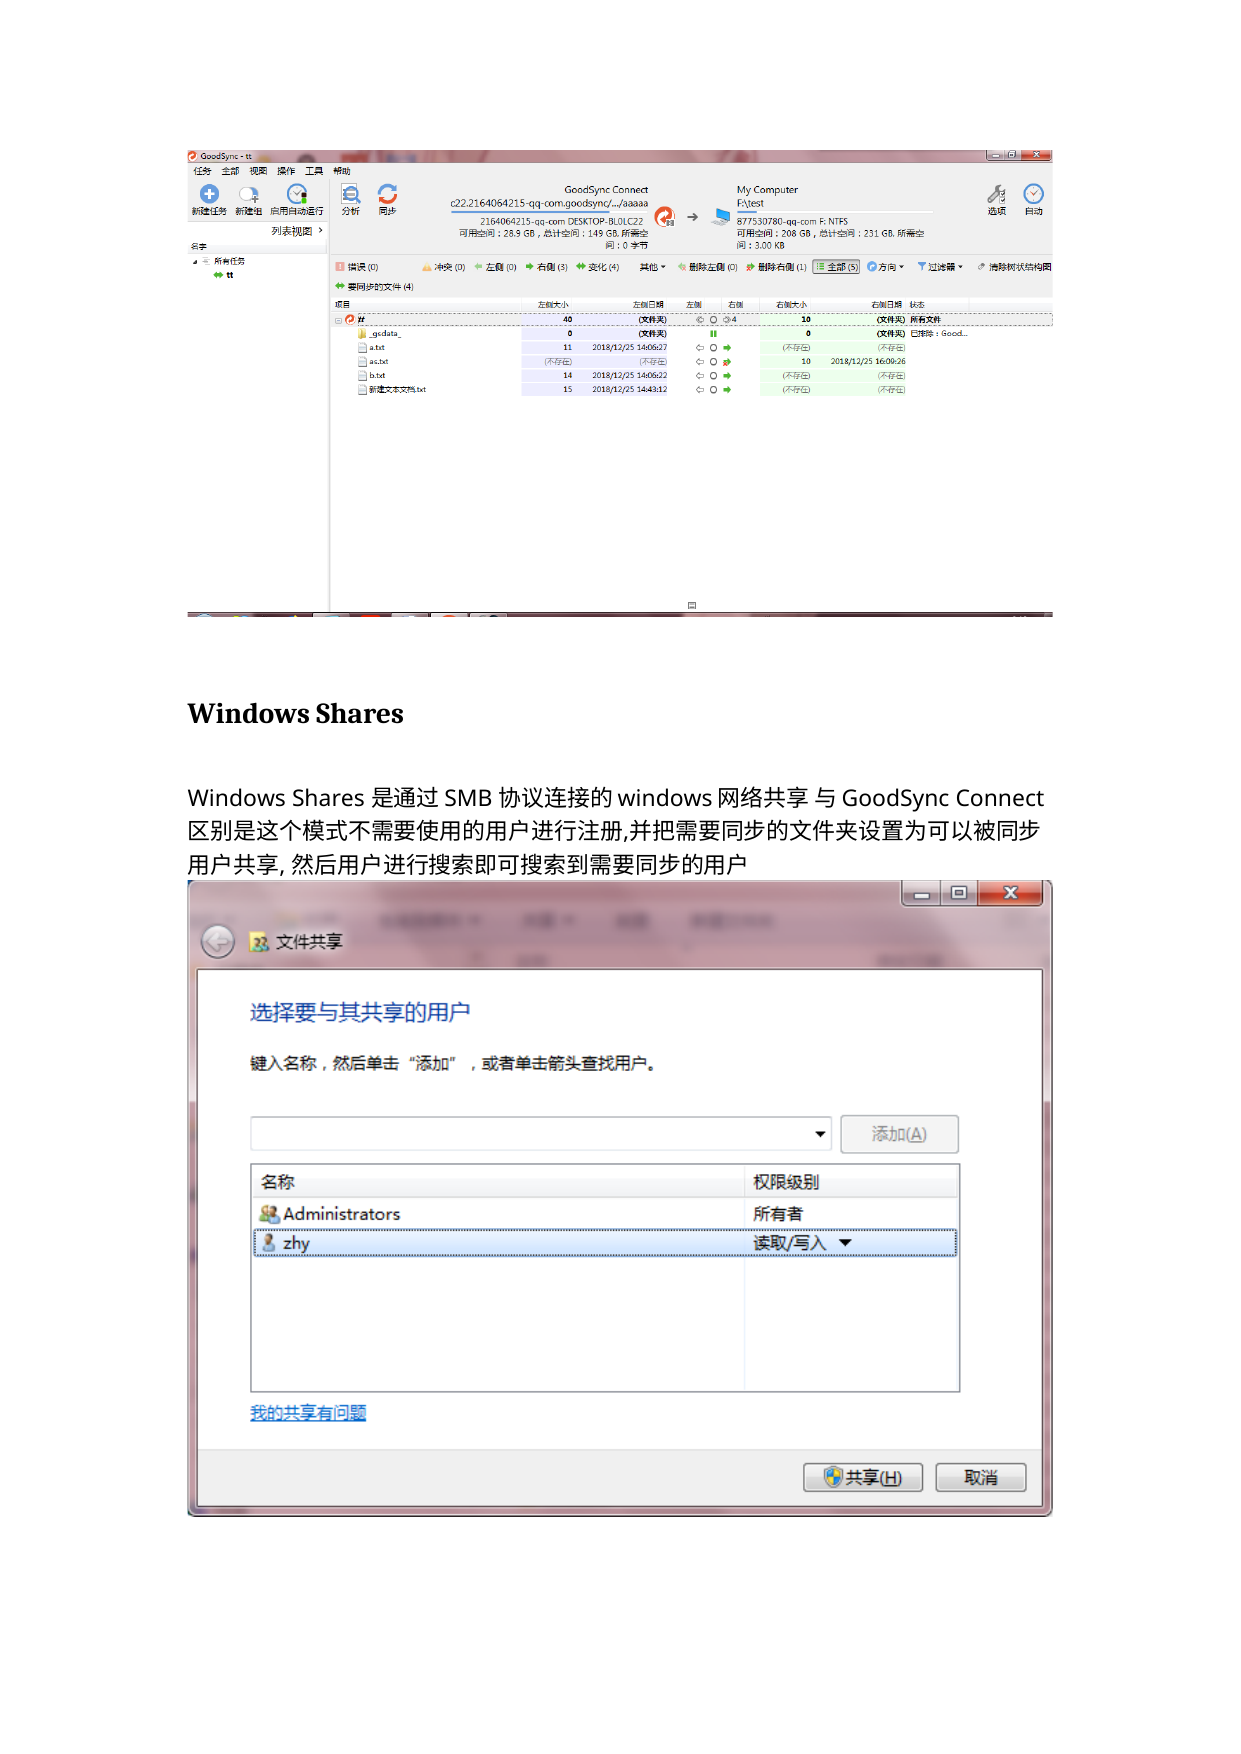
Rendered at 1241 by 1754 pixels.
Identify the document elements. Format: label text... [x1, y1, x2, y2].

text Windows Shares 是通过SMB 协议连接的windows网络共享 与GoodSync Connect区别是这个模式不需要使用的用户进行注册,并把需要同步的文件夹设置为可以被同步用户共享, 然后用户进行搜索即可搜索到需要同步的用户 [187, 780, 1053, 880]
picture [187, 150, 1053, 617]
subtitle Windows Shares [187, 697, 1053, 731]
picture [187, 880, 1053, 1517]
